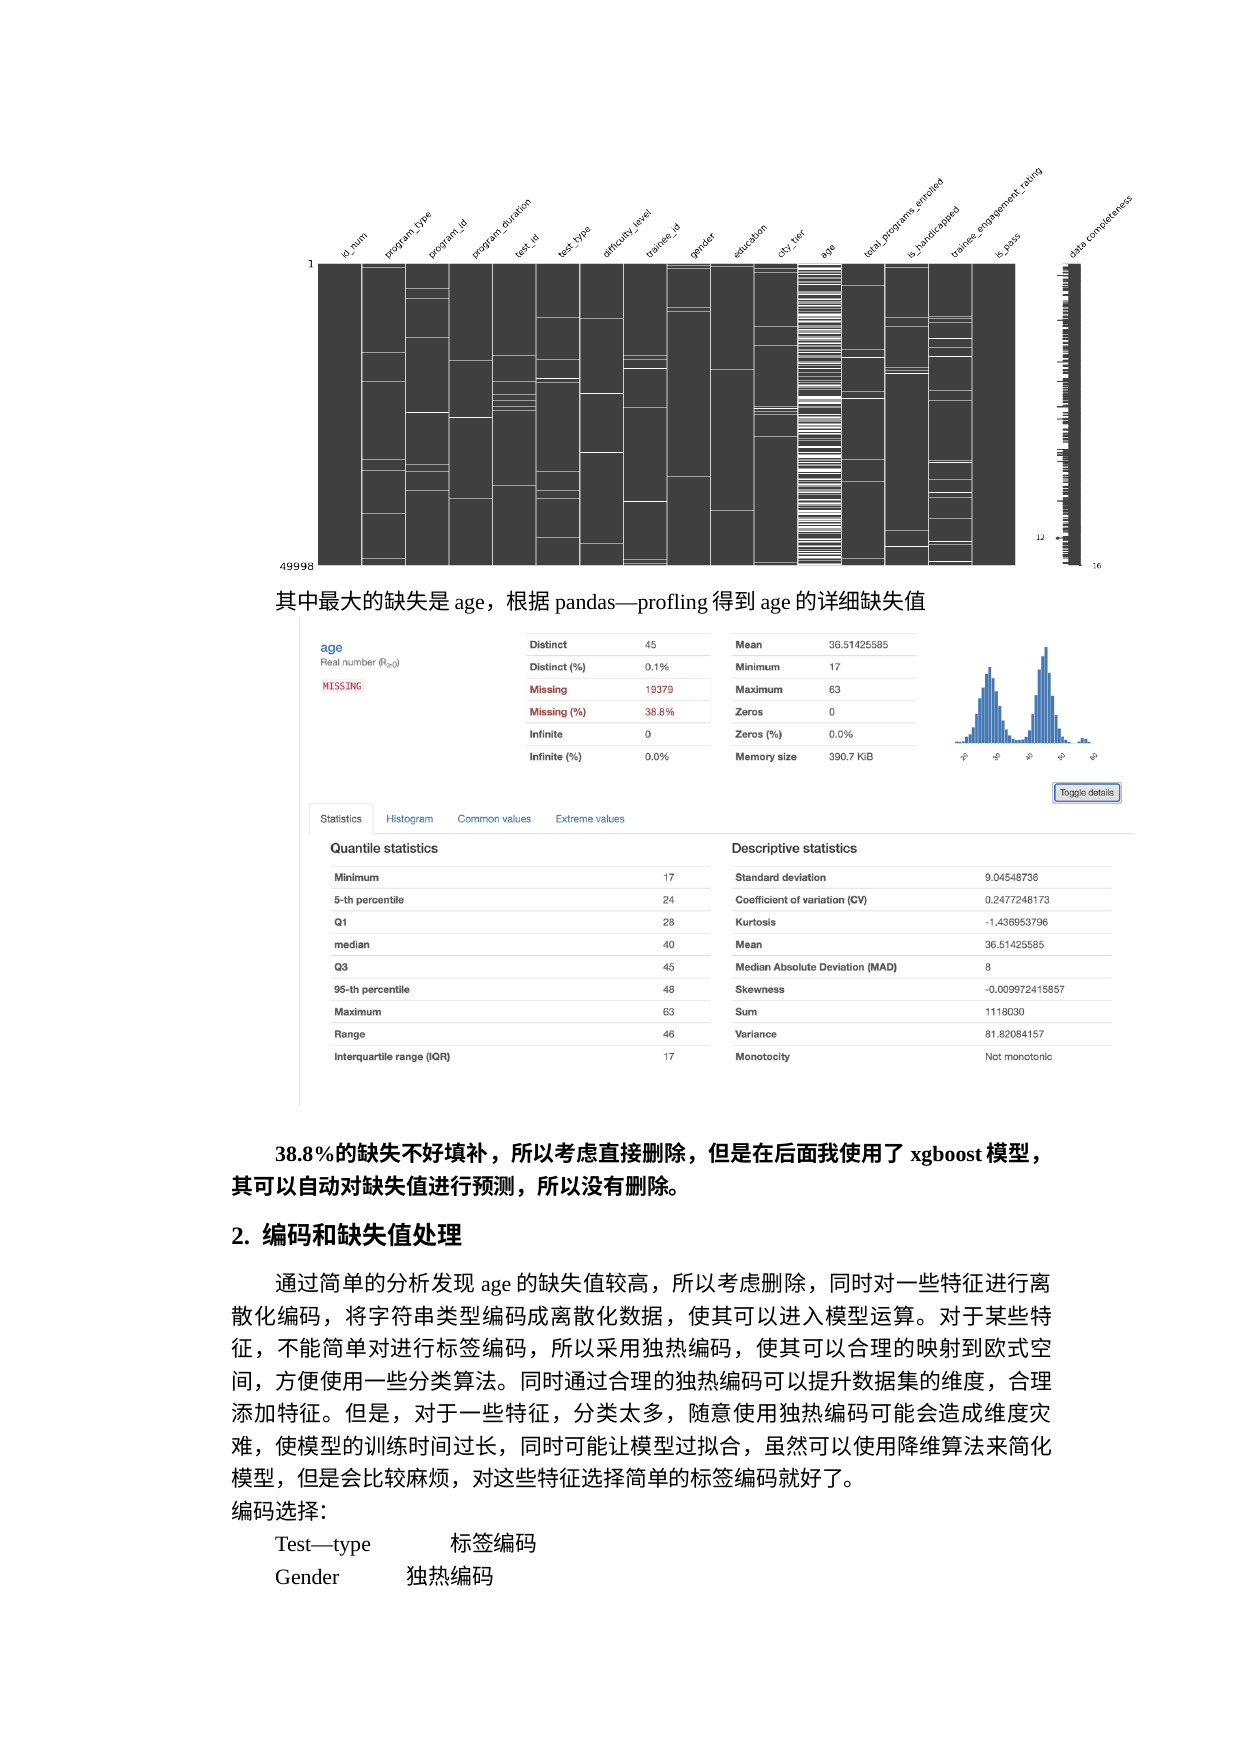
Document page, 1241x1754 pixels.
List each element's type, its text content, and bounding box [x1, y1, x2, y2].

list 38.8%的缺失不好填补，所以考虑直接删除，但是在后面我使用了xgboost模型，其可以自动对缺失值进行预测，所以没有删除。 [231, 1137, 1053, 1202]
list 其中最大的缺失是age，根据pandas—profling得到age的详细缺失值 [231, 584, 1053, 617]
picture [275, 617, 1140, 1106]
list 编码选择： [187, 1494, 1053, 1527]
list 通过简单的分析发现age的缺失值较高，所以考虑删除，同时对一些特征进行离散化编码，将字符串类型编码成离散化数据，使其可以进入模型运算。对于某些特征，不能简单对进行标签编码，所以采用独热编码，使其可以合理的映射到欧式空间，方便使用一些分类算法。同时通过合理的独热编码可以提升数据集的维度，合理添加特征。但是，对于一些特征，分类太多，随意使用独热编码可能会造成维度灾难，使模型的训练时间过长，同时可能让模型过拟合，虽然可以使用降维算法来简化模型，但是会比较麻烦，对这些特征选择简单的标签编码就好了。 [231, 1267, 1053, 1494]
list Gender 独热编码 [231, 1559, 1053, 1592]
list Test—type 标签编码 [231, 1527, 1053, 1559]
picture [275, 162, 1138, 576]
list 2. 编码和缺失值处理 [187, 1202, 1053, 1267]
